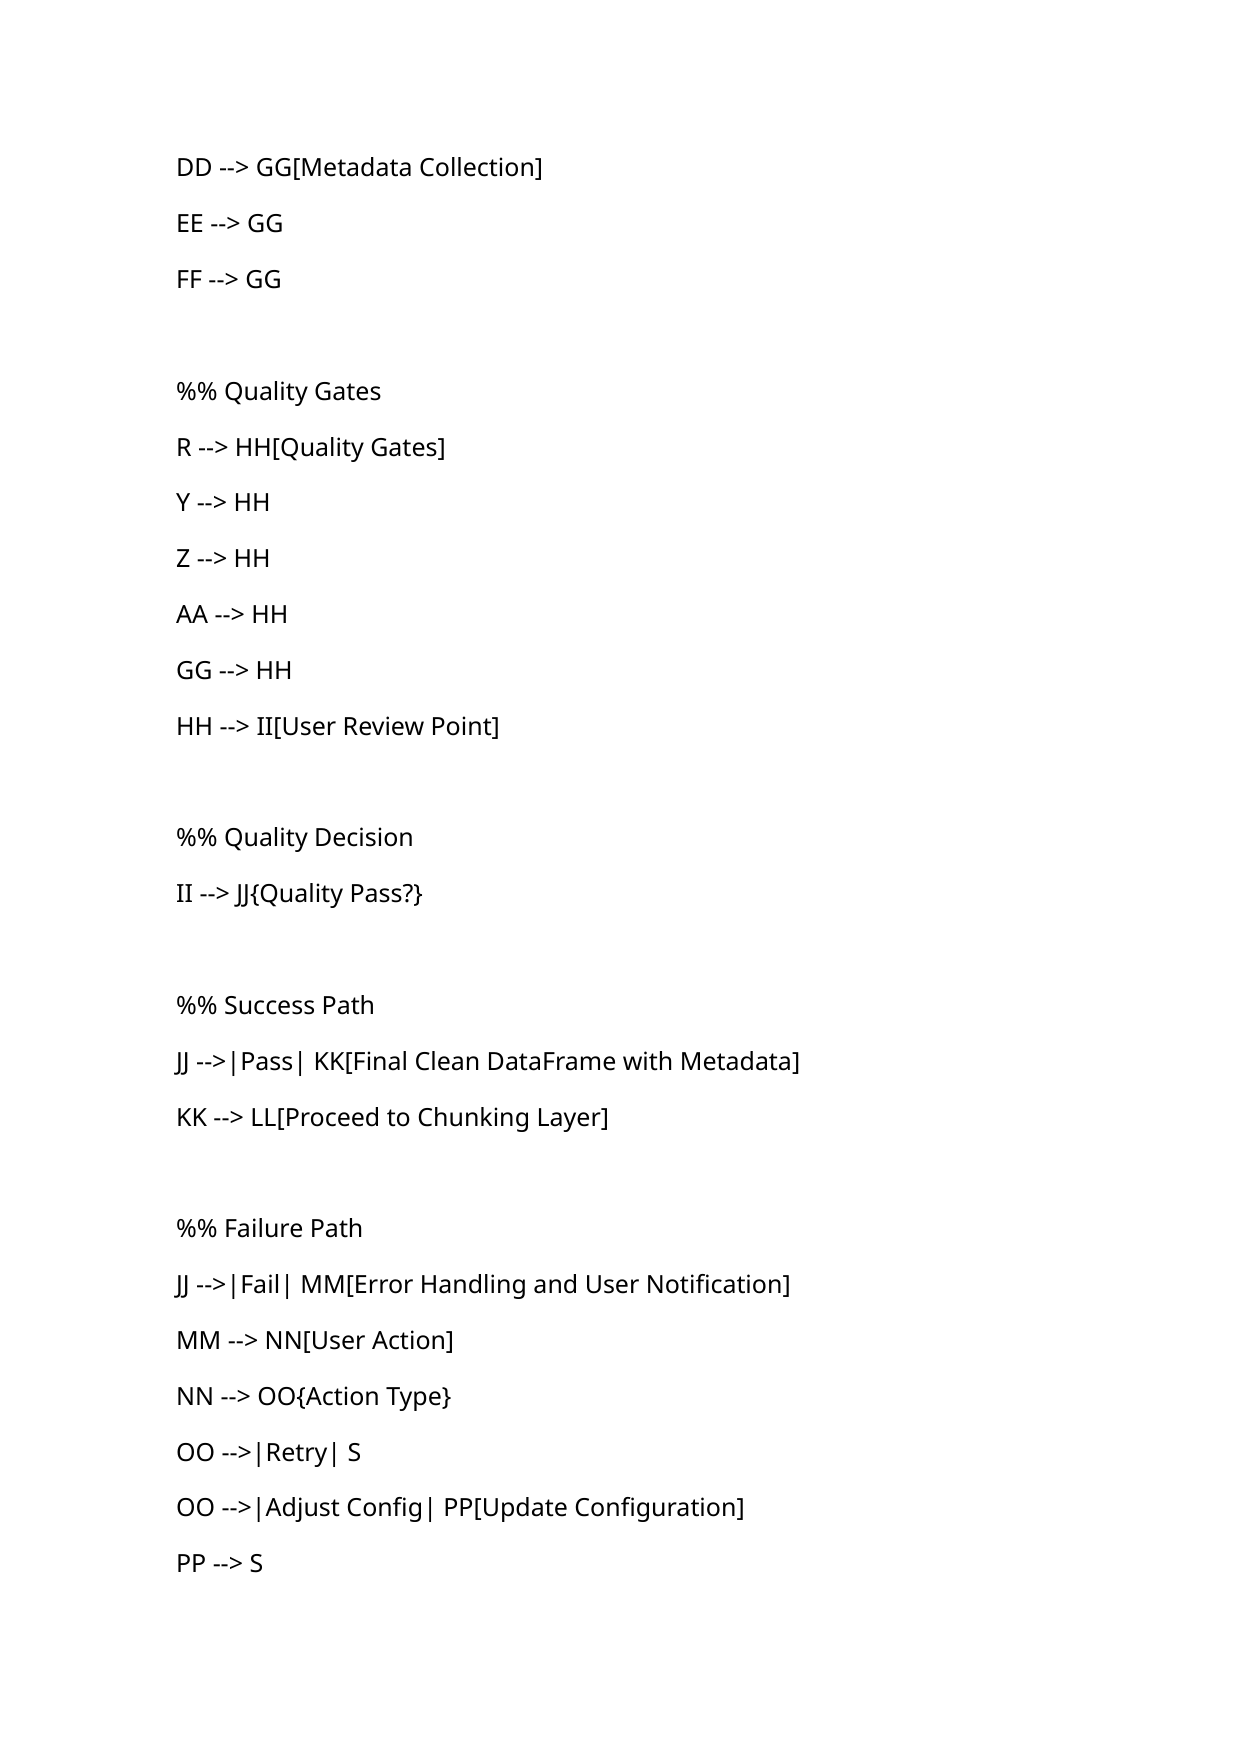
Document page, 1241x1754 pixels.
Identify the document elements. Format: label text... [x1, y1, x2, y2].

text MM --> NN[User Action] [150, 1322, 1090, 1357]
text GG --> HH [150, 652, 1090, 687]
text Z --> HH [150, 541, 1090, 575]
text %% Success Path [150, 987, 1090, 1022]
text %% Quality Gates [150, 373, 1090, 407]
text HH --> II[User Review Point] [150, 708, 1090, 742]
text %% Failure Path [150, 1211, 1090, 1245]
text %% Quality Decision [150, 820, 1090, 854]
text EE --> GG [150, 206, 1090, 240]
text OO -->|Adjust Config| PP[Update Configuration] [150, 1490, 1090, 1524]
text II --> JJ{Quality Pass?} [150, 876, 1090, 910]
text KK --> LL[Proceed to Chunking Layer] [150, 1099, 1090, 1133]
text JJ -->|Pass| KK[Final Clean DataFrame with Metadata] [150, 1043, 1090, 1077]
text AA --> HH [150, 597, 1090, 631]
text Y --> HH [150, 485, 1090, 519]
text NN --> OO{Action Type} [150, 1378, 1090, 1412]
text FF --> GG [150, 262, 1090, 296]
text OO -->|Retry| S [150, 1434, 1090, 1468]
text PP --> S [150, 1546, 1090, 1580]
text R --> HH[Quality Gates] [150, 429, 1090, 463]
text DD --> GG[Metadata Collection] [150, 150, 1090, 184]
text JJ -->|Fail| MM[Error Handling and User Notification] [150, 1267, 1090, 1301]
